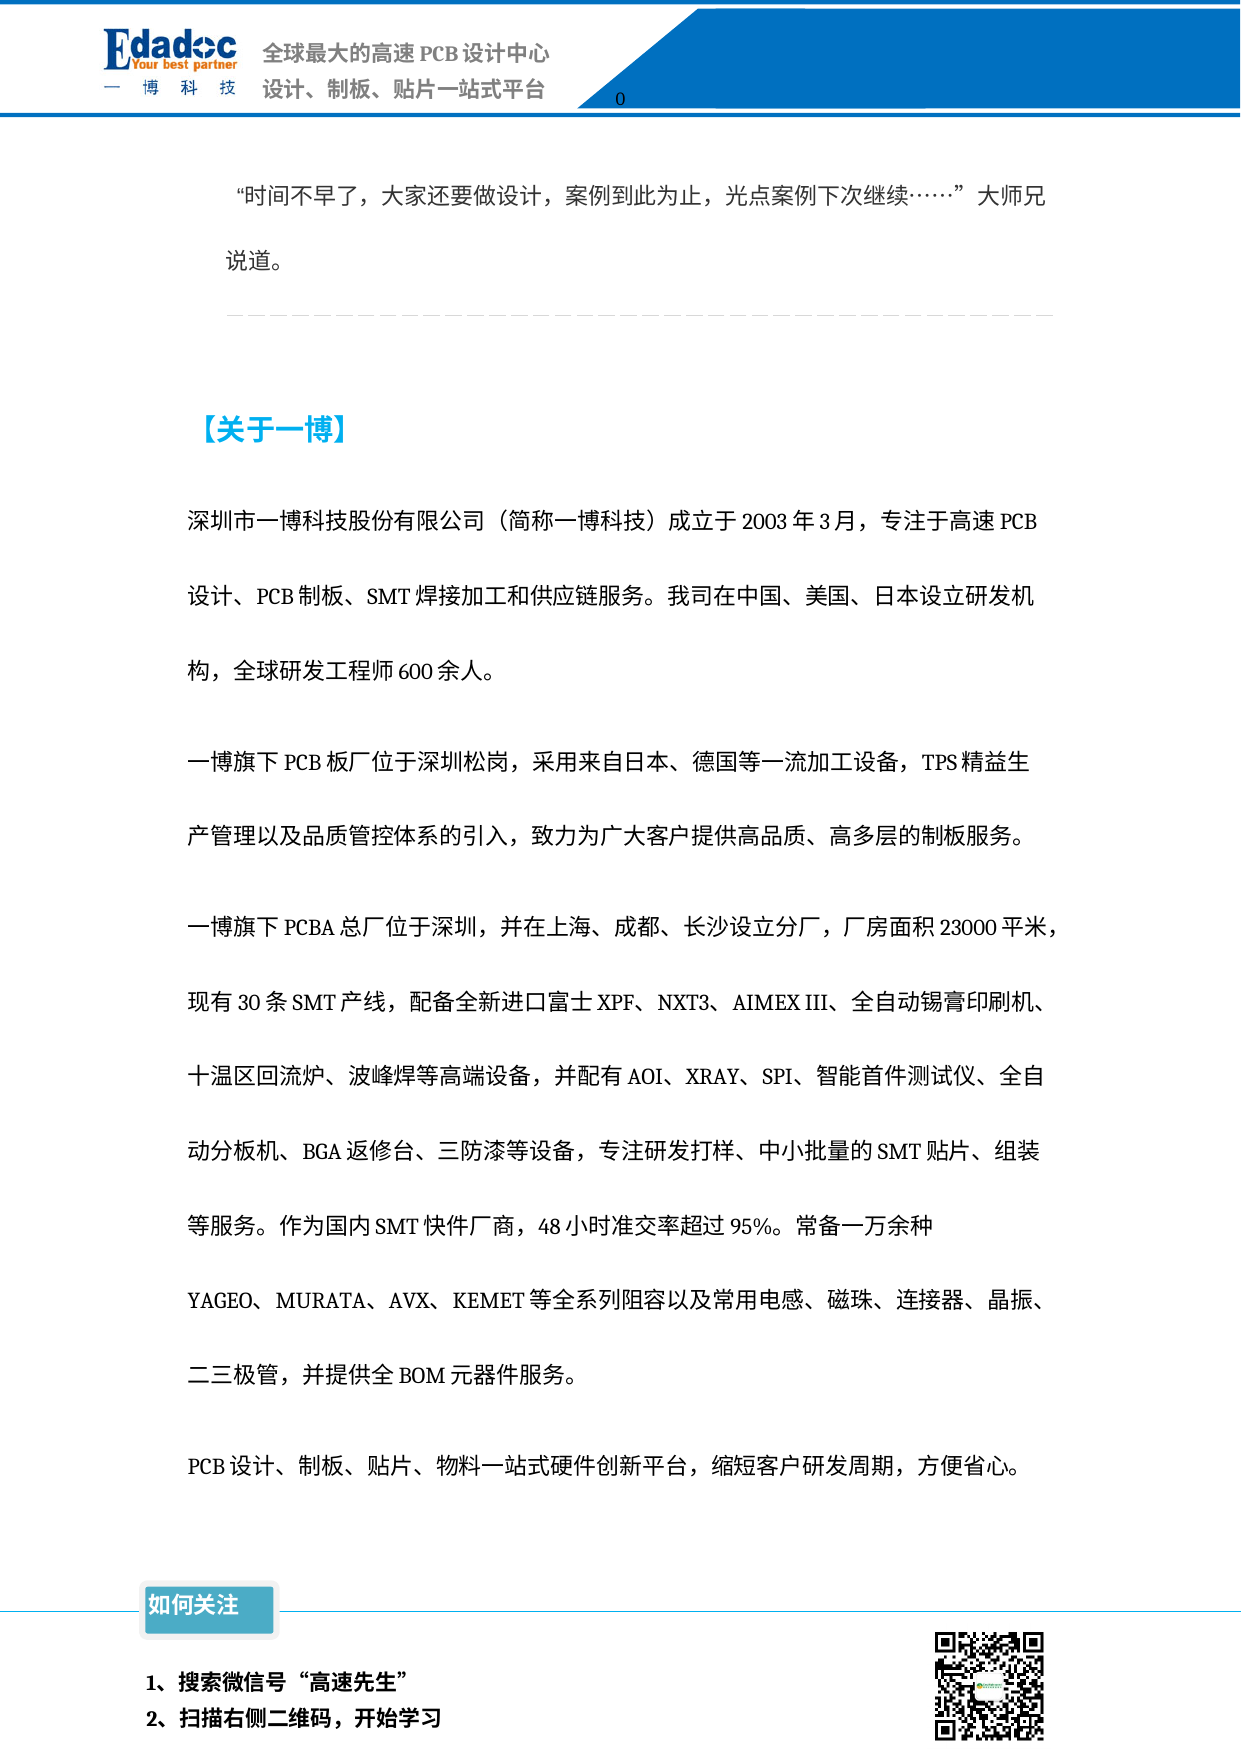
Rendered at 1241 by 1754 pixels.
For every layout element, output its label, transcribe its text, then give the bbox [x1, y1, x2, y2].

text PCB设计、制板、贴片、物料一站式硬件创新平台，缩短客户研发周期，方便省心。 [187, 1432, 1053, 1497]
text 一博旗下PCB板厂位于深圳松岗，采用来自日本、德国等一流加工设备，TPS精益生产管理以及品质管控体系的引入，致力为广大客户提供高品质、高多层的制板服务。 [187, 727, 1053, 867]
picture [92, 21, 246, 104]
text 深圳市一博科技股份有限公司（简称一博科技）成立于2003年3月，专注于高速PCB设计、PCB制板、SMT焊接加工和供应链服务。我司在中国、美国、日本设立研发机构，全球研发工程师600余人。 [187, 487, 1053, 702]
text 【关于一博】 [187, 395, 1053, 460]
list “时间不早了，大家还要做设计，案例到此为止，光点案例下次继续……”大师兄说道。 [225, 162, 1053, 316]
picture [926, 1623, 1052, 1749]
text 一博旗下PCBA总厂位于深圳，并在上海、成都、长沙设立分厂，厂房面积23000平米，现有30条SMT产线，配备全新进口富士XPF、NXT3、AIMEX III、全自动锡膏印刷机、十温区回流炉、波峰焊等高端设备，并配有AOI、XRAY、SPI、智能首件测试仪、全自动分板机、BGA返修台、三防漆等设备，专注研发打样、中小批量的SMT贴片、组装等服务。作为国内SMT快件厂商，48小时准交率超过95%。常备一万余种YAGEO、MURATA、AVX、KEMET等全系列阻容以及常用电感、磁珠、连接器、晶振、二三极管，并提供全BOM元器件服务。 [187, 893, 1053, 1406]
